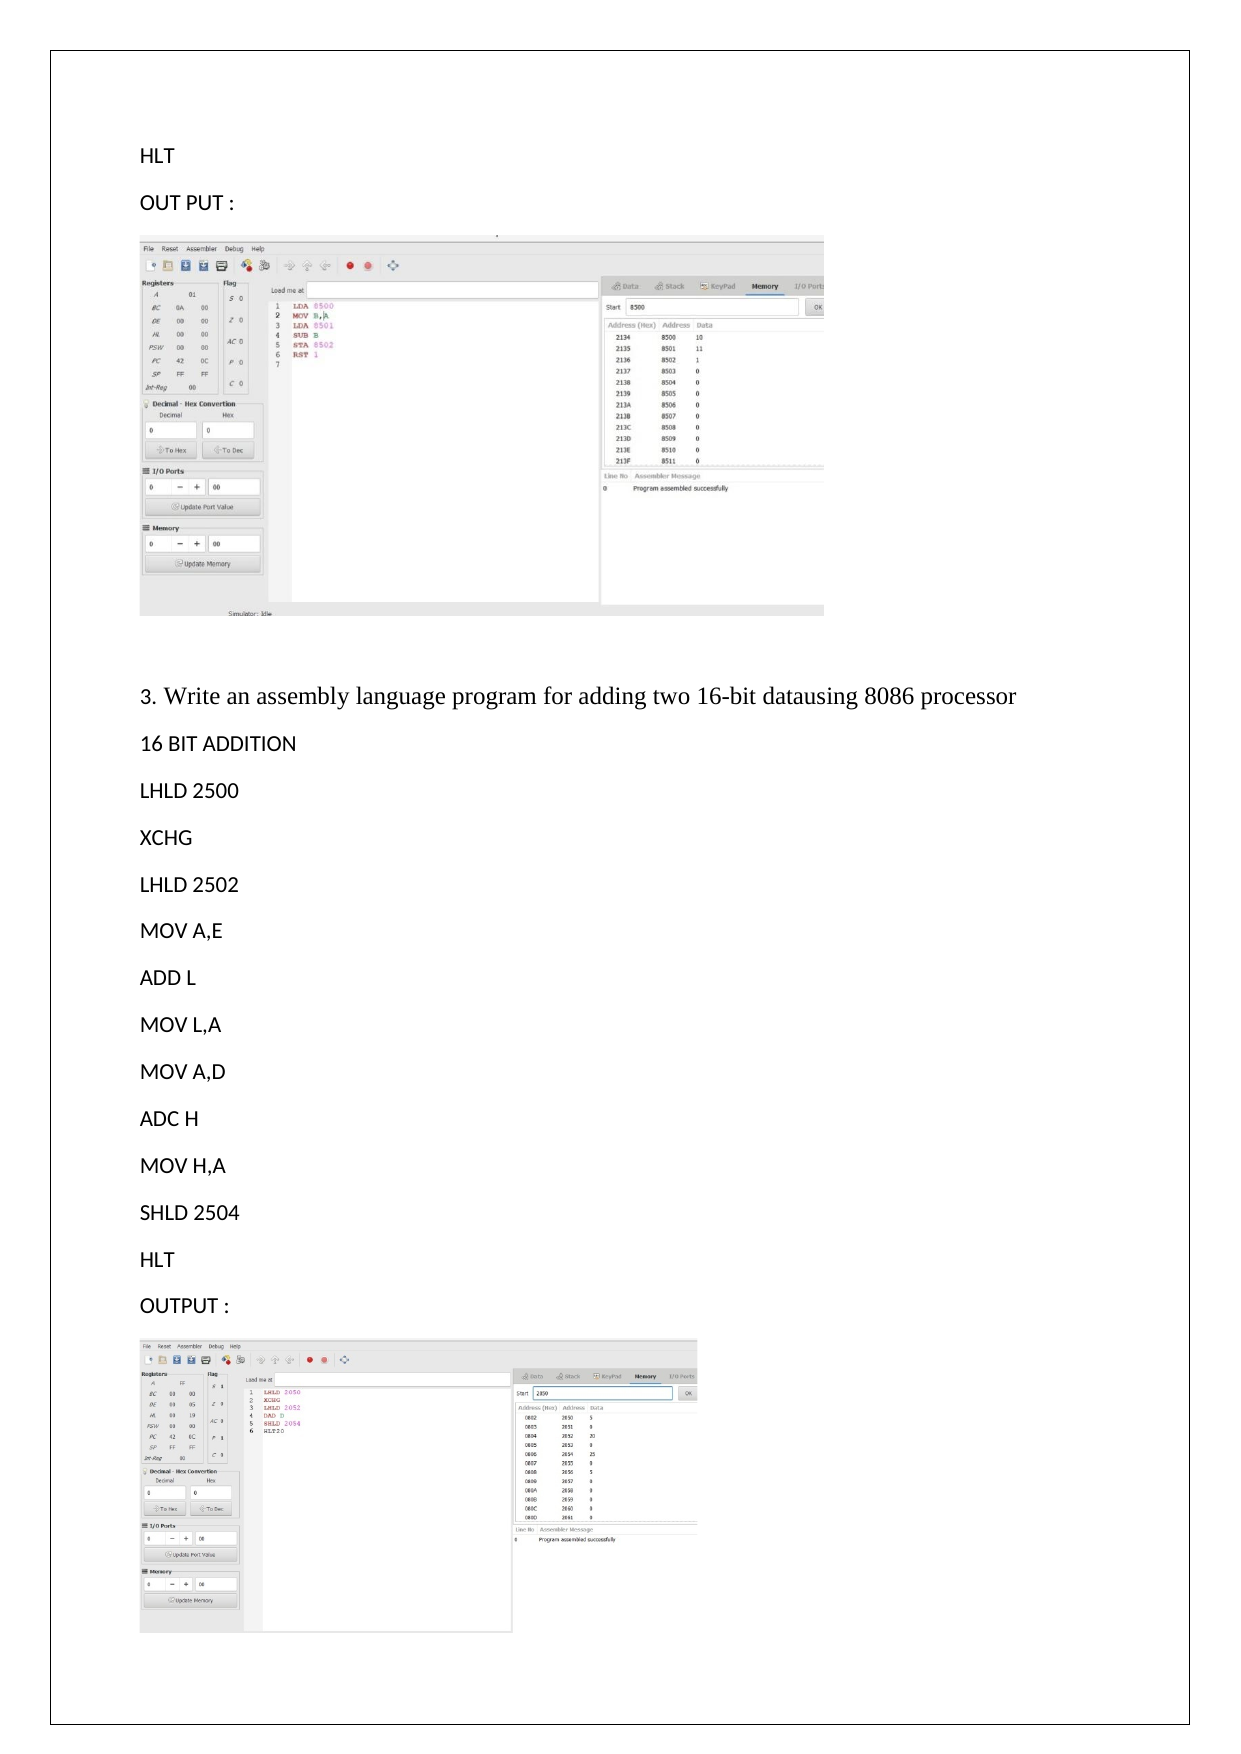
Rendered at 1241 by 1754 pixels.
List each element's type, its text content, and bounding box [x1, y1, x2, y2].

text 16 BIT ADDITION [139, 729, 1103, 757]
text OUTPUT : [139, 1292, 1103, 1319]
text 3. Write an assembly language program for adding two 16-bit datausing 8086 processor [139, 681, 1103, 710]
text MOV A,E [139, 917, 1103, 944]
text OUT PUT : [139, 188, 1103, 217]
picture [139, 1338, 698, 1633]
text ADD L [139, 963, 1103, 991]
text HLT [139, 142, 1103, 170]
text XCHG [139, 823, 1103, 851]
text SHLD 2504 [139, 1198, 1103, 1226]
picture [139, 235, 824, 616]
text LHLD 2500 [139, 776, 1103, 804]
text HLT [139, 1245, 1103, 1273]
text LHLD 2502 [139, 870, 1103, 898]
text ADC H [139, 1104, 1103, 1132]
text MOV A,D [139, 1057, 1103, 1085]
text MOV H,A [139, 1151, 1103, 1179]
text MOV L,A [139, 1010, 1103, 1038]
